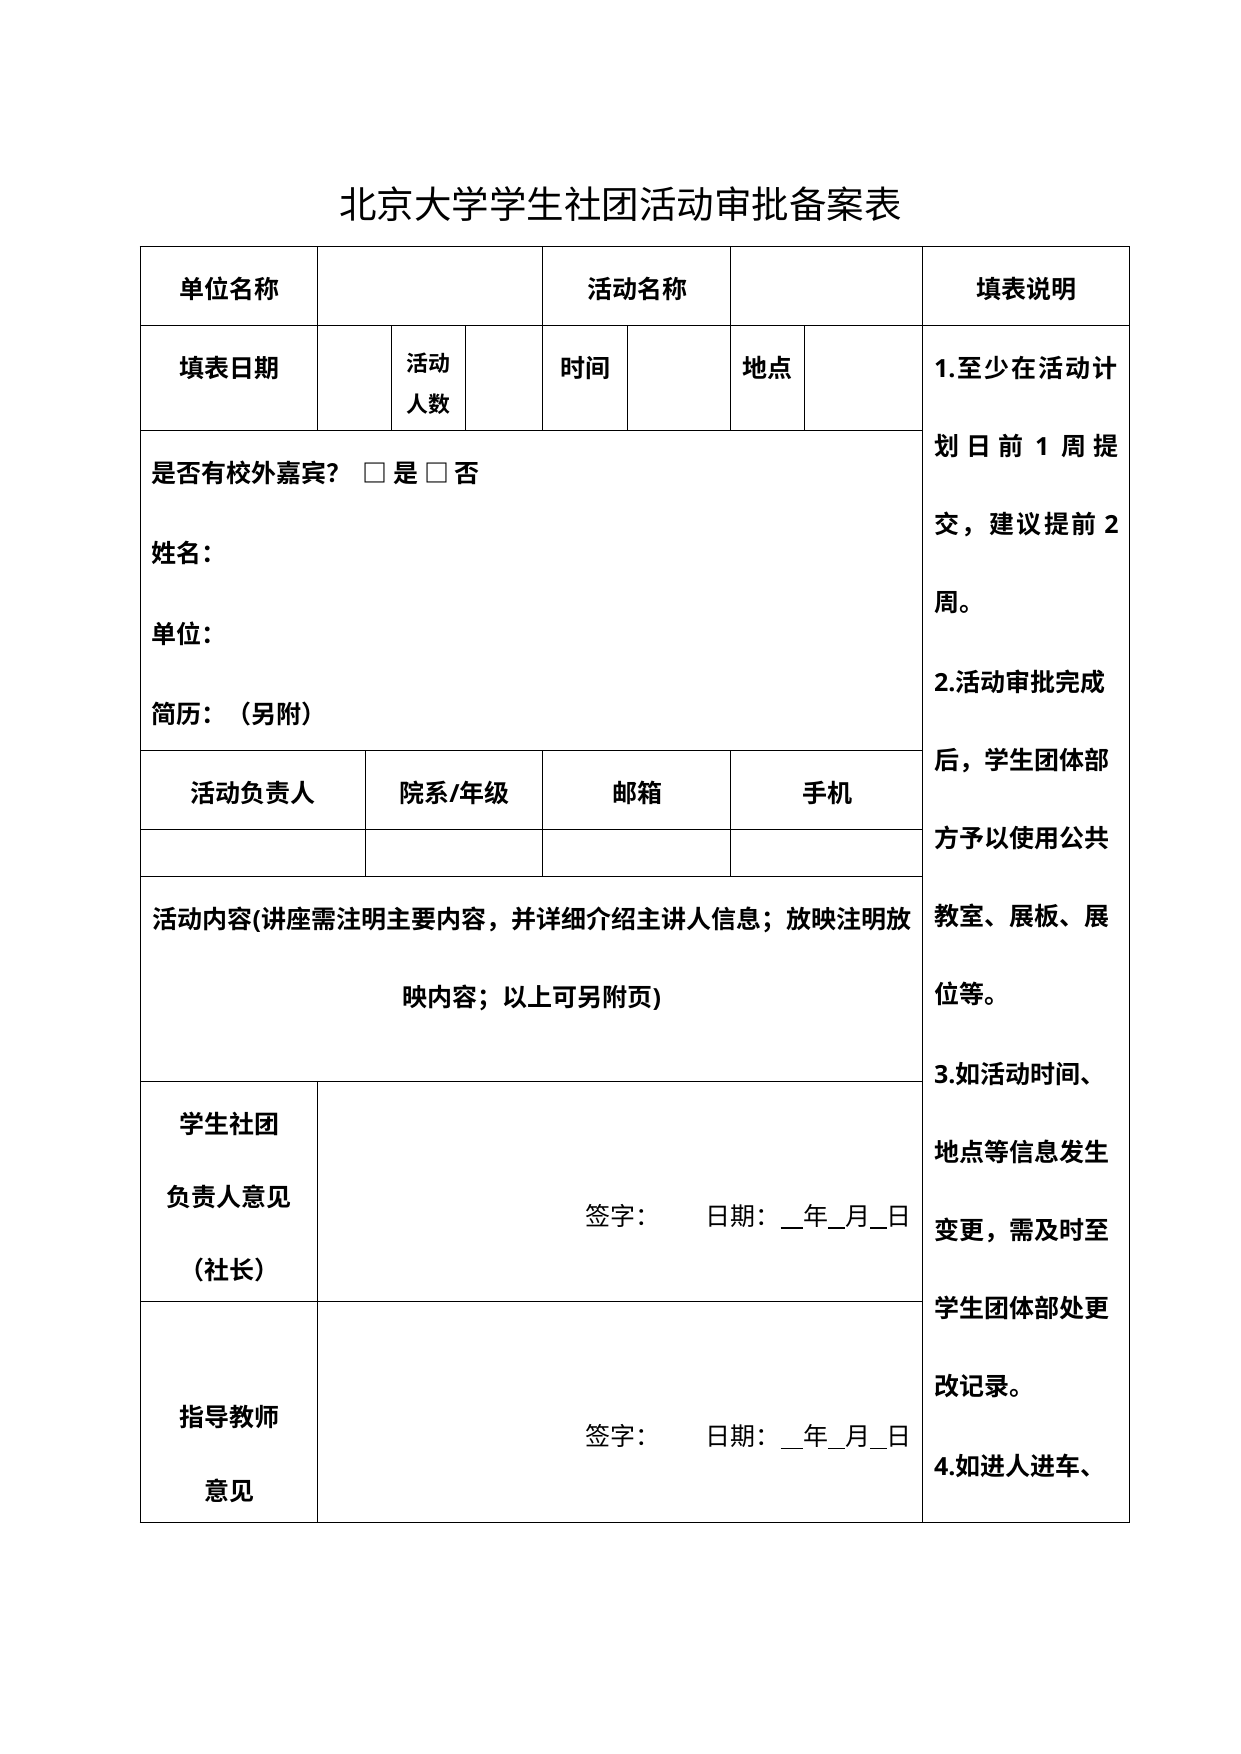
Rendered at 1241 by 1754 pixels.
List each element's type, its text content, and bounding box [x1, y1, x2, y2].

table_cell 学生社团 负责人意见 （社长） [141, 1082, 317, 1301]
table_header 单位名称 [141, 247, 317, 325]
table_cell 签字： 日期： 年 月 日 [318, 1082, 922, 1301]
table_header [731, 247, 922, 325]
table_header 活动名称 [543, 247, 730, 325]
table_cell [543, 830, 730, 876]
table_cell [731, 830, 922, 876]
table_cell 签字： 日期： 年 月 日 [318, 1302, 922, 1522]
table_cell 活动 人数 [392, 326, 465, 430]
table_cell 是否有校外嘉宾？ □ 是 □ 否 姓名： 单位： 简历：（另附） [141, 431, 922, 750]
table_cell 地点 [731, 326, 804, 430]
table_cell 时间 [543, 326, 627, 430]
table_cell [466, 326, 542, 430]
table_cell 邮箱 [543, 751, 730, 829]
table_cell 院系/年级 [366, 751, 542, 829]
table_cell [318, 326, 391, 430]
table_cell [628, 326, 730, 430]
table_cell [141, 830, 365, 876]
text 北京大学学生社团活动审批备案表 [187, 170, 1053, 235]
table_cell 手机 [731, 751, 922, 829]
table_cell 指导教师 意见 [141, 1302, 317, 1522]
table_cell 活动内容(讲座需注明主要内容，并详细介绍主讲人信息；放映注明放映内容；以上可另附页) [141, 877, 922, 1081]
table_cell 1.至少在活动计划日前1周提交，建议提前2周。 2.活动审批完成后，学生团体部方予以使用公共教室、展板、展位等。 3.如活动时间、地点等信息发生变更，需及时至学生团体部处更改记录。 4.如进人进车、户外活动、集会等，需主动向保卫部登记备案； 5.请同时将申请表照片上传至社团服务平台线上系统。 6.此表最终解释权和修订权归属学生团体部。 [923, 326, 1129, 1522]
table_cell [805, 326, 922, 430]
table_header 填表说明 [923, 247, 1129, 325]
table_cell [366, 830, 542, 876]
table_cell 填表日期 [141, 326, 317, 430]
table_header [318, 247, 542, 325]
table_cell 活动负责人 [141, 751, 365, 829]
